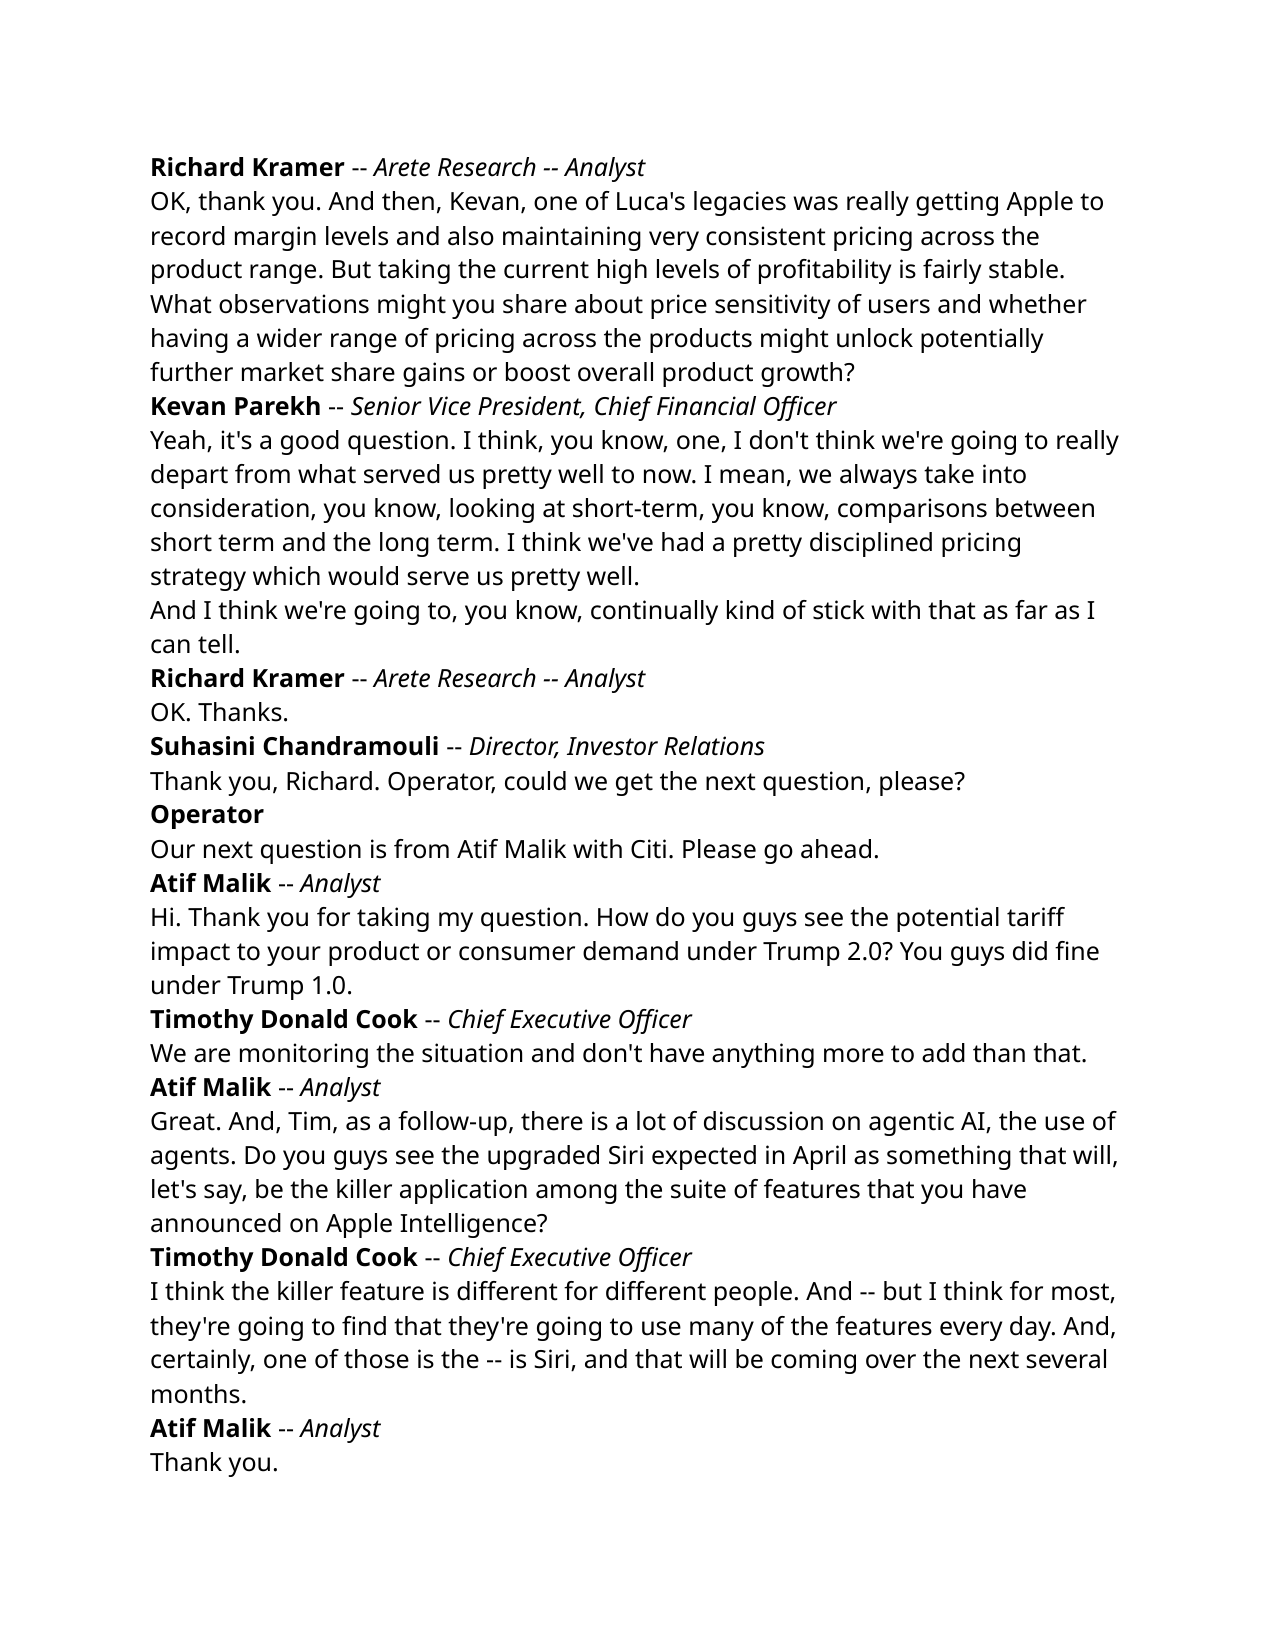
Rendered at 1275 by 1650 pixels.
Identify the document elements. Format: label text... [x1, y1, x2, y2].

text Suhasini Chandramouli -- Director, Investor Relations [150, 729, 1125, 763]
text OK, thank you. And then, Kevan, one of Luca's legacies was really getting Apple to record margin levels and also maintaining very consistent pricing across the product range. But taking the current high levels of profitability is fairly stable. What observations might you share about price sensitivity of users and whether having a wider range of pricing across the products might unlock potentially further market share gains or boost overall product growth? [150, 184, 1125, 388]
text Timothy Donald Cook -- Chief Executive Officer [150, 1002, 1125, 1036]
text Thank you. [150, 1444, 1125, 1478]
text And I think we're going to, you know, continually kind of stick with that as far as I can tell. [150, 593, 1125, 661]
text Kevan Parekh -- Senior Vice President, Chief Financial Officer [150, 388, 1125, 422]
text Yeah, it's a good question. I think, you know, one, I don't think we're going to really depart from what served us pretty well to now. I mean, we always take into consideration, you know, looking at short-term, you know, comparisons between short term and the long term. I think we've had a pretty disciplined pricing strategy which would serve us pretty well. [150, 422, 1125, 593]
text Great. And, Tim, as a follow-up, there is a lot of discussion on agentic AI, the use of agents. Do you guys see the upgraded Siri expected in April as something that will, let's say, be the killer application among the suite of features that you have announced on Apple Intelligence? [150, 1104, 1125, 1240]
text Hi. Thank you for taking my question. How do you guys see the potential tariff impact to your product or consumer demand under Trump 2.0? You guys did fine under Trump 1.0. [150, 899, 1125, 1002]
text Our next question is from Atif Malik with Citi. Please go ahead. [150, 831, 1125, 865]
text I think the killer feature is different for different people. And -- but I think for most, they're going to find that they're going to use many of the features every day. And, certainly, one of those is the -- is Siri, and that will be coming over the next several months. [150, 1274, 1125, 1410]
text OK. Thanks. [150, 695, 1125, 729]
text Timothy Donald Cook -- Chief Executive Officer [150, 1240, 1125, 1274]
text Atif Malik -- Analyst [150, 865, 1125, 899]
text Richard Kramer -- Arete Research -- Analyst [150, 150, 1125, 184]
text Atif Malik -- Analyst [150, 1070, 1125, 1104]
text We are monitoring the situation and don't have anything more to add than that. [150, 1036, 1125, 1070]
text Operator [150, 797, 1125, 831]
text Atif Malik -- Analyst [150, 1410, 1125, 1444]
text Thank you, Richard. Operator, could we get the next question, please? [150, 763, 1125, 797]
text Richard Kramer -- Arete Research -- Analyst [150, 661, 1125, 695]
